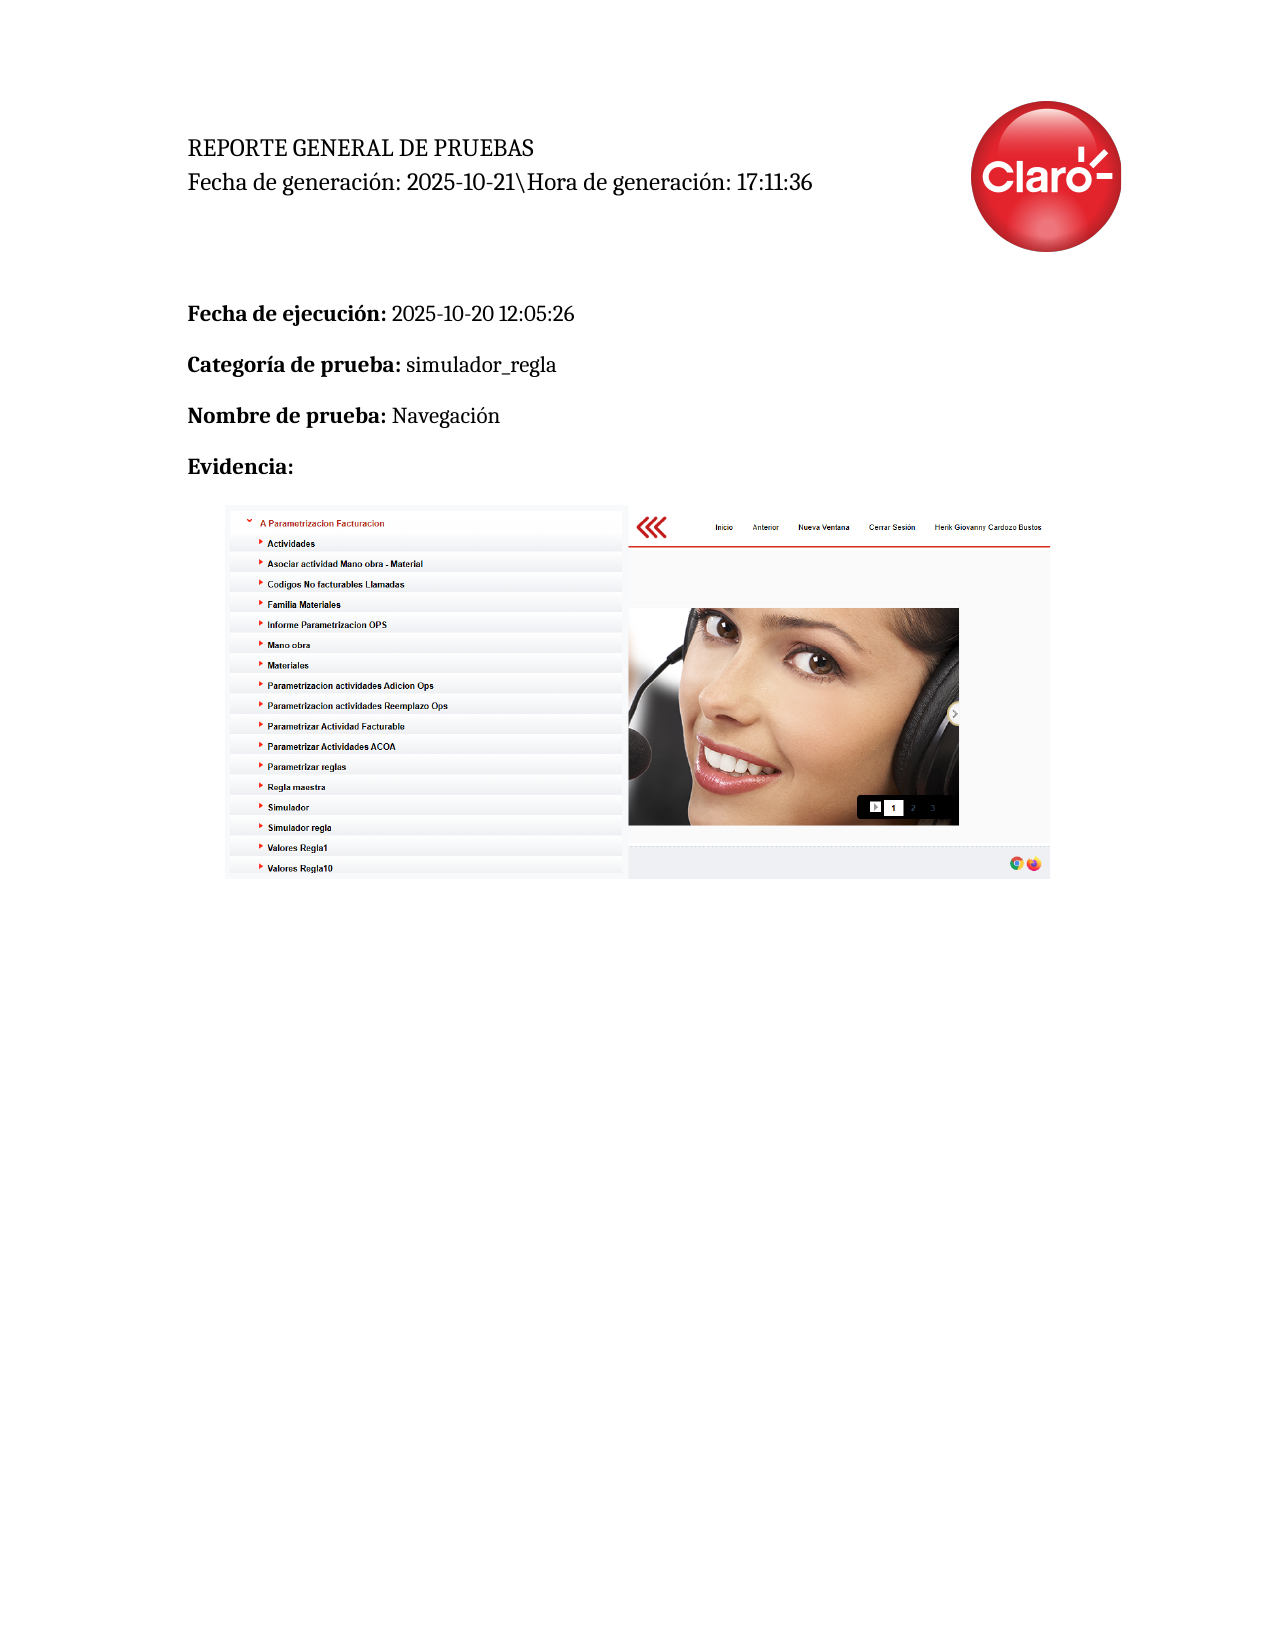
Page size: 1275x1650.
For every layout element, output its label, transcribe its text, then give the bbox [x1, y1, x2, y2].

text Categoría de prueba: simulador_regla [187, 352, 1087, 378]
text Evidencia: [187, 454, 1087, 480]
picture [971, 101, 1122, 252]
text Fecha de ejecución: 2025-10-20 12:05:26 [187, 301, 1087, 327]
text Nombre de prueba: Navegación [187, 403, 1087, 429]
picture [225, 505, 1050, 879]
